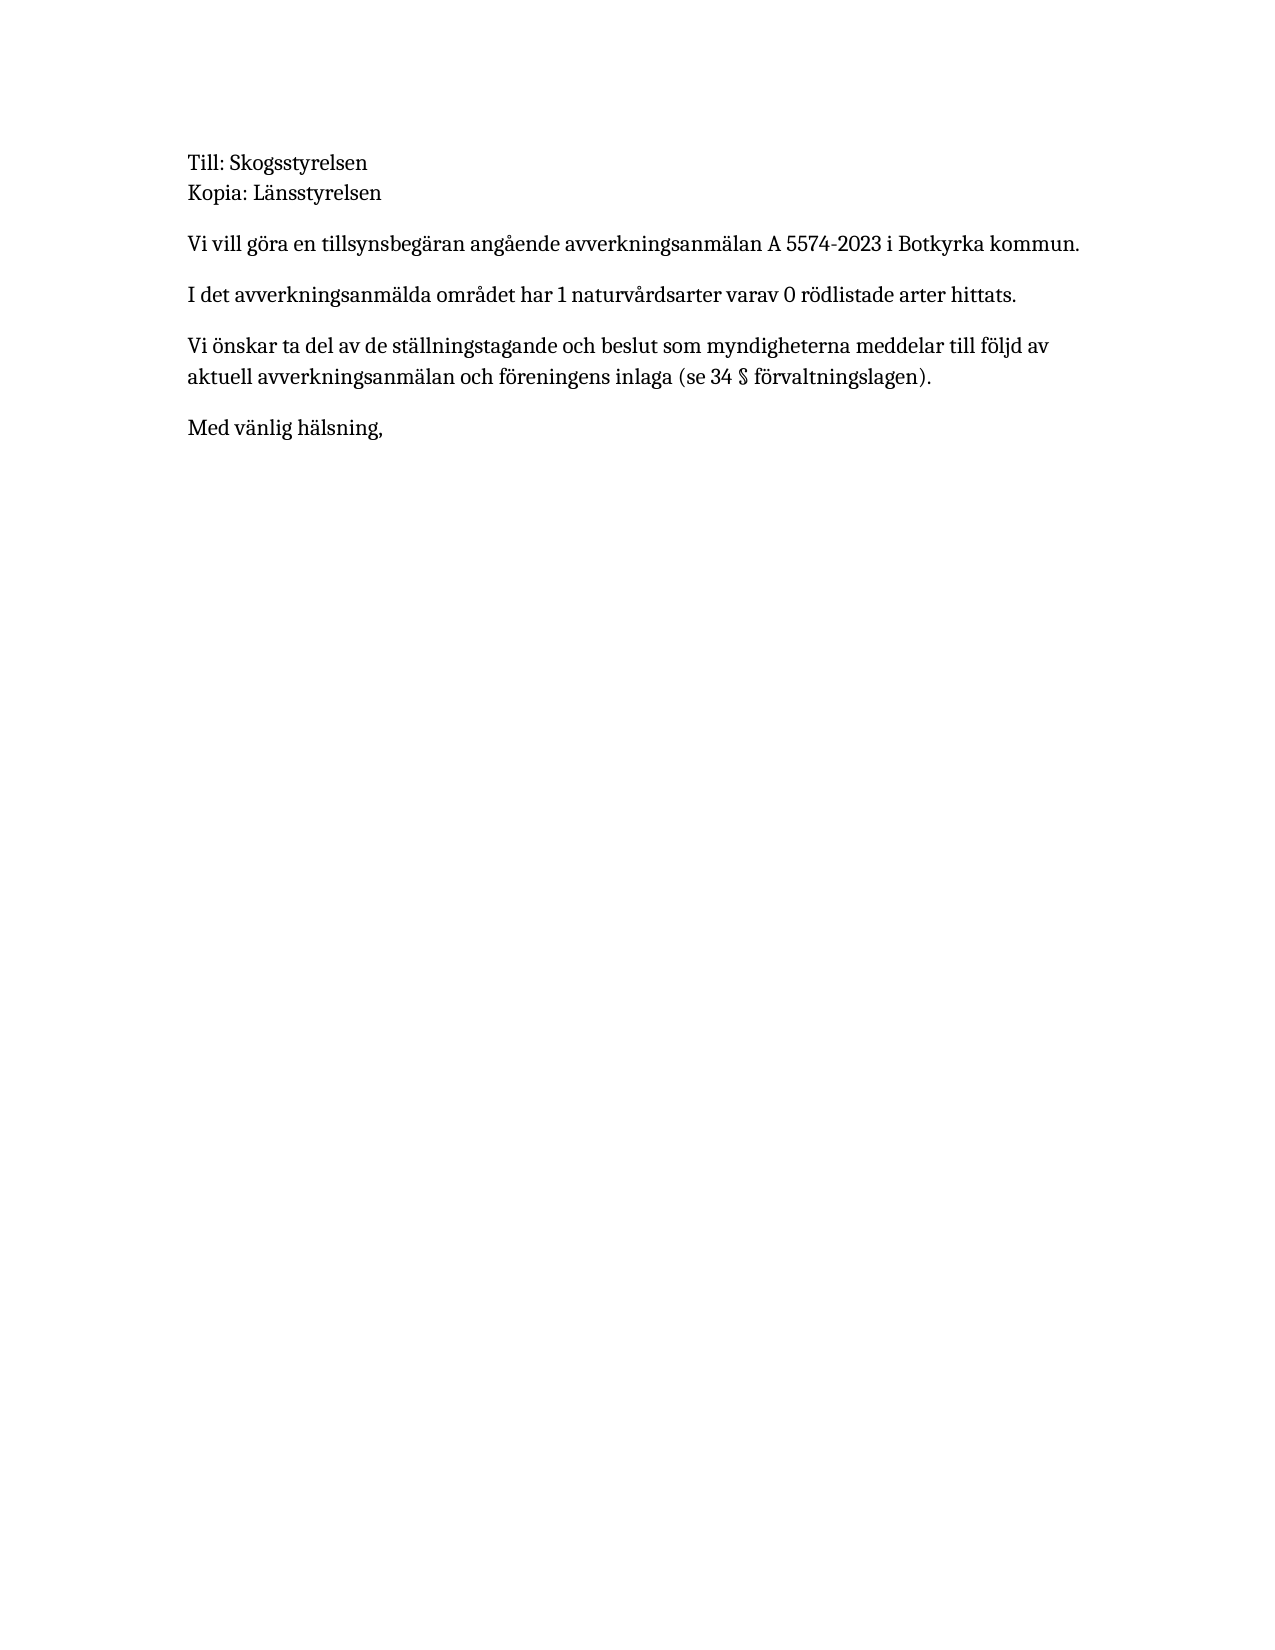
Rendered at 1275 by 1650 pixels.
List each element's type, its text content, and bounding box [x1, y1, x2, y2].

text Med vänlig hälsning, [187, 414, 1087, 471]
text Vi önskar ta del av de ställningstagande och beslut som myndigheterna meddelar till följd av aktuell avverkningsanmälan och föreningens inlaga (se 34 § förvaltningslagen). [187, 333, 1087, 390]
text I det avverkningsanmälda området har 1 naturvårdsarter varav 0 rödlistade arter hittats. [187, 282, 1087, 309]
text Vi vill göra en tillsynsbegäran angående avverkningsanmälan A 5574-2023 i Botkyrka kommun. [187, 231, 1087, 258]
text Till: Skogsstyrelsen Kopia: Länsstyrelsen [187, 150, 1087, 207]
